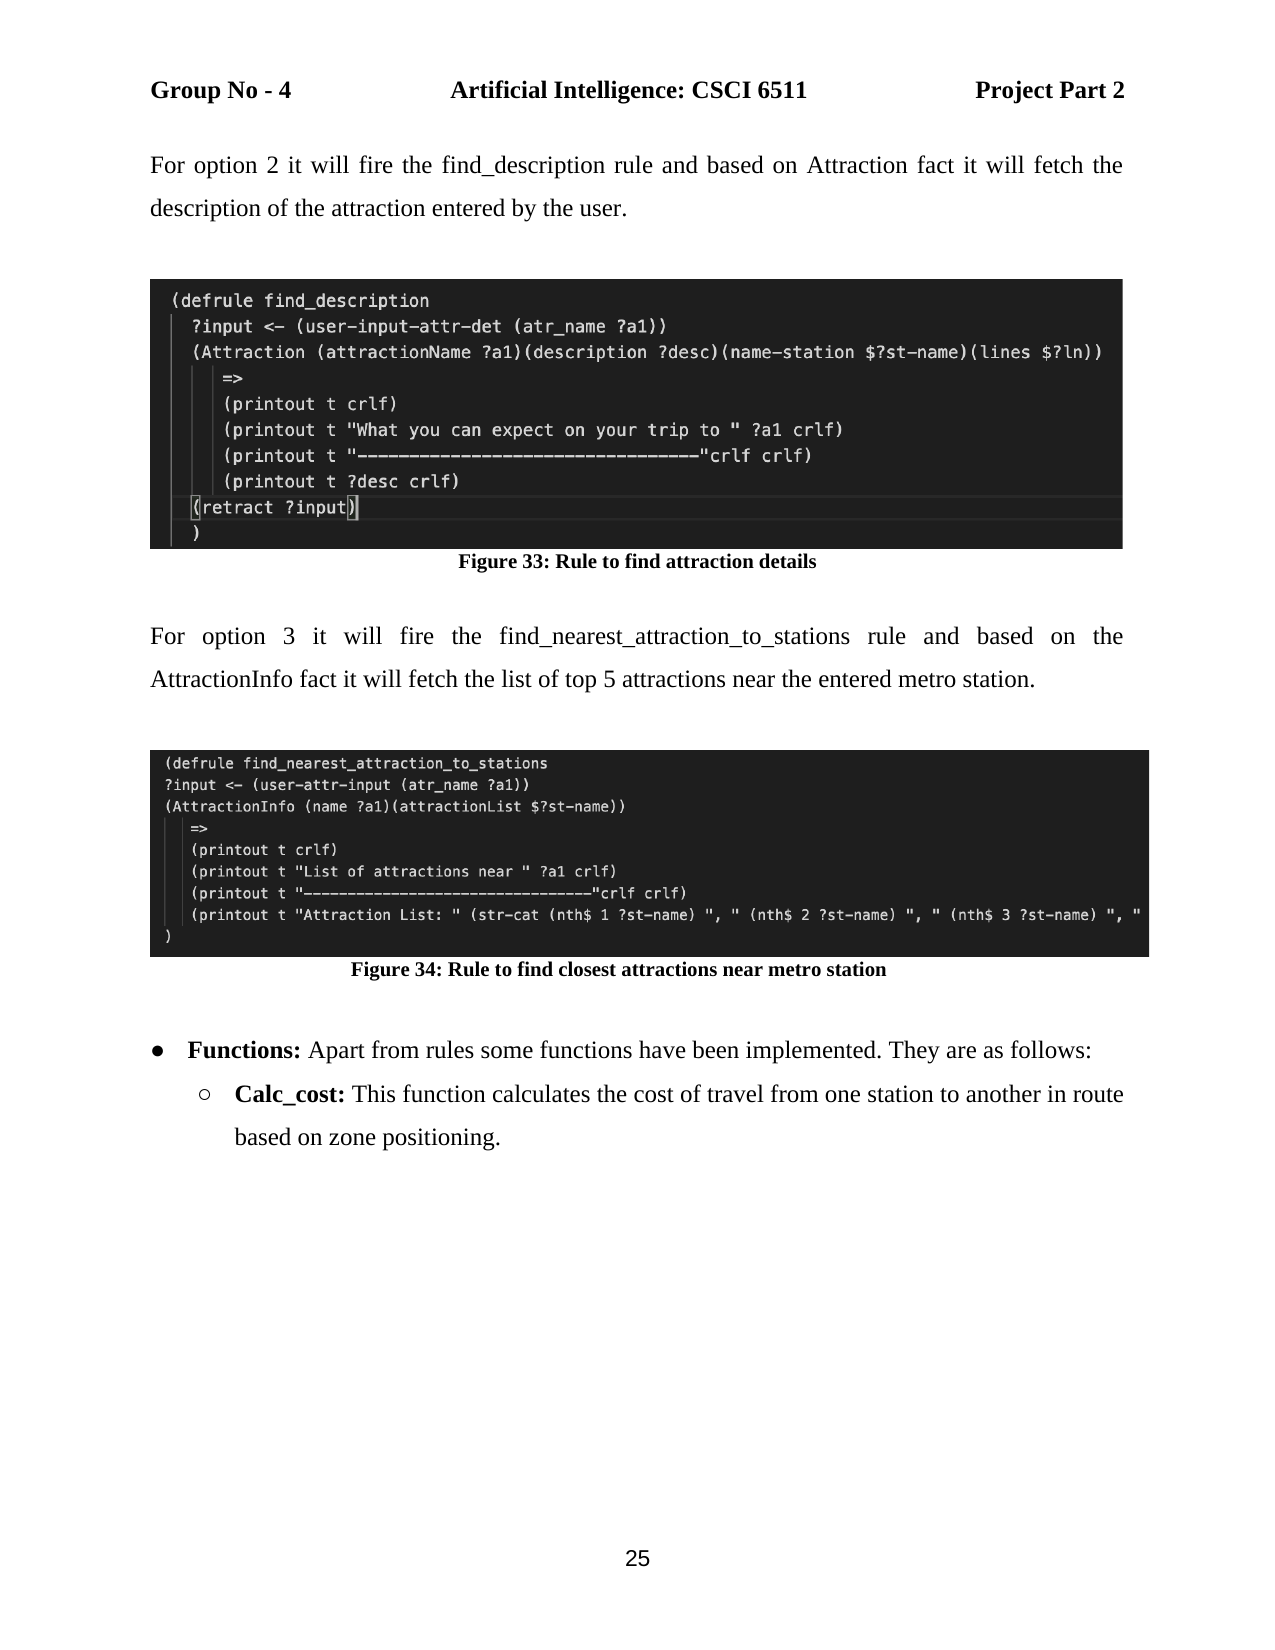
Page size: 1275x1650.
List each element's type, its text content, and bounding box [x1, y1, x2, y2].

picture [150, 750, 1150, 957]
list Calc_cost: This function calculates the cost of travel from one station to another in route based on zone positioning. [197, 1079, 1125, 1151]
text For option 2 it will fire the find_description rule and based on Attraction fact it will fetch the description of the attraction entered by the user. [150, 150, 1125, 222]
text Figure 33: Rule to find attraction details [150, 549, 1125, 573]
text Figure 34: Rule to find closest attractions near metro station [113, 956, 1125, 981]
picture [150, 279, 1123, 549]
text For option 3 it will fire the find_nearest_attraction_to_stations rule and based on the AttractionInfo fact it will fetch the list of top 5 attractions near the entered metro station. [150, 621, 1125, 693]
list Functions: Apart from rules some functions have been implemented. They are as follows: [150, 1036, 1125, 1064]
